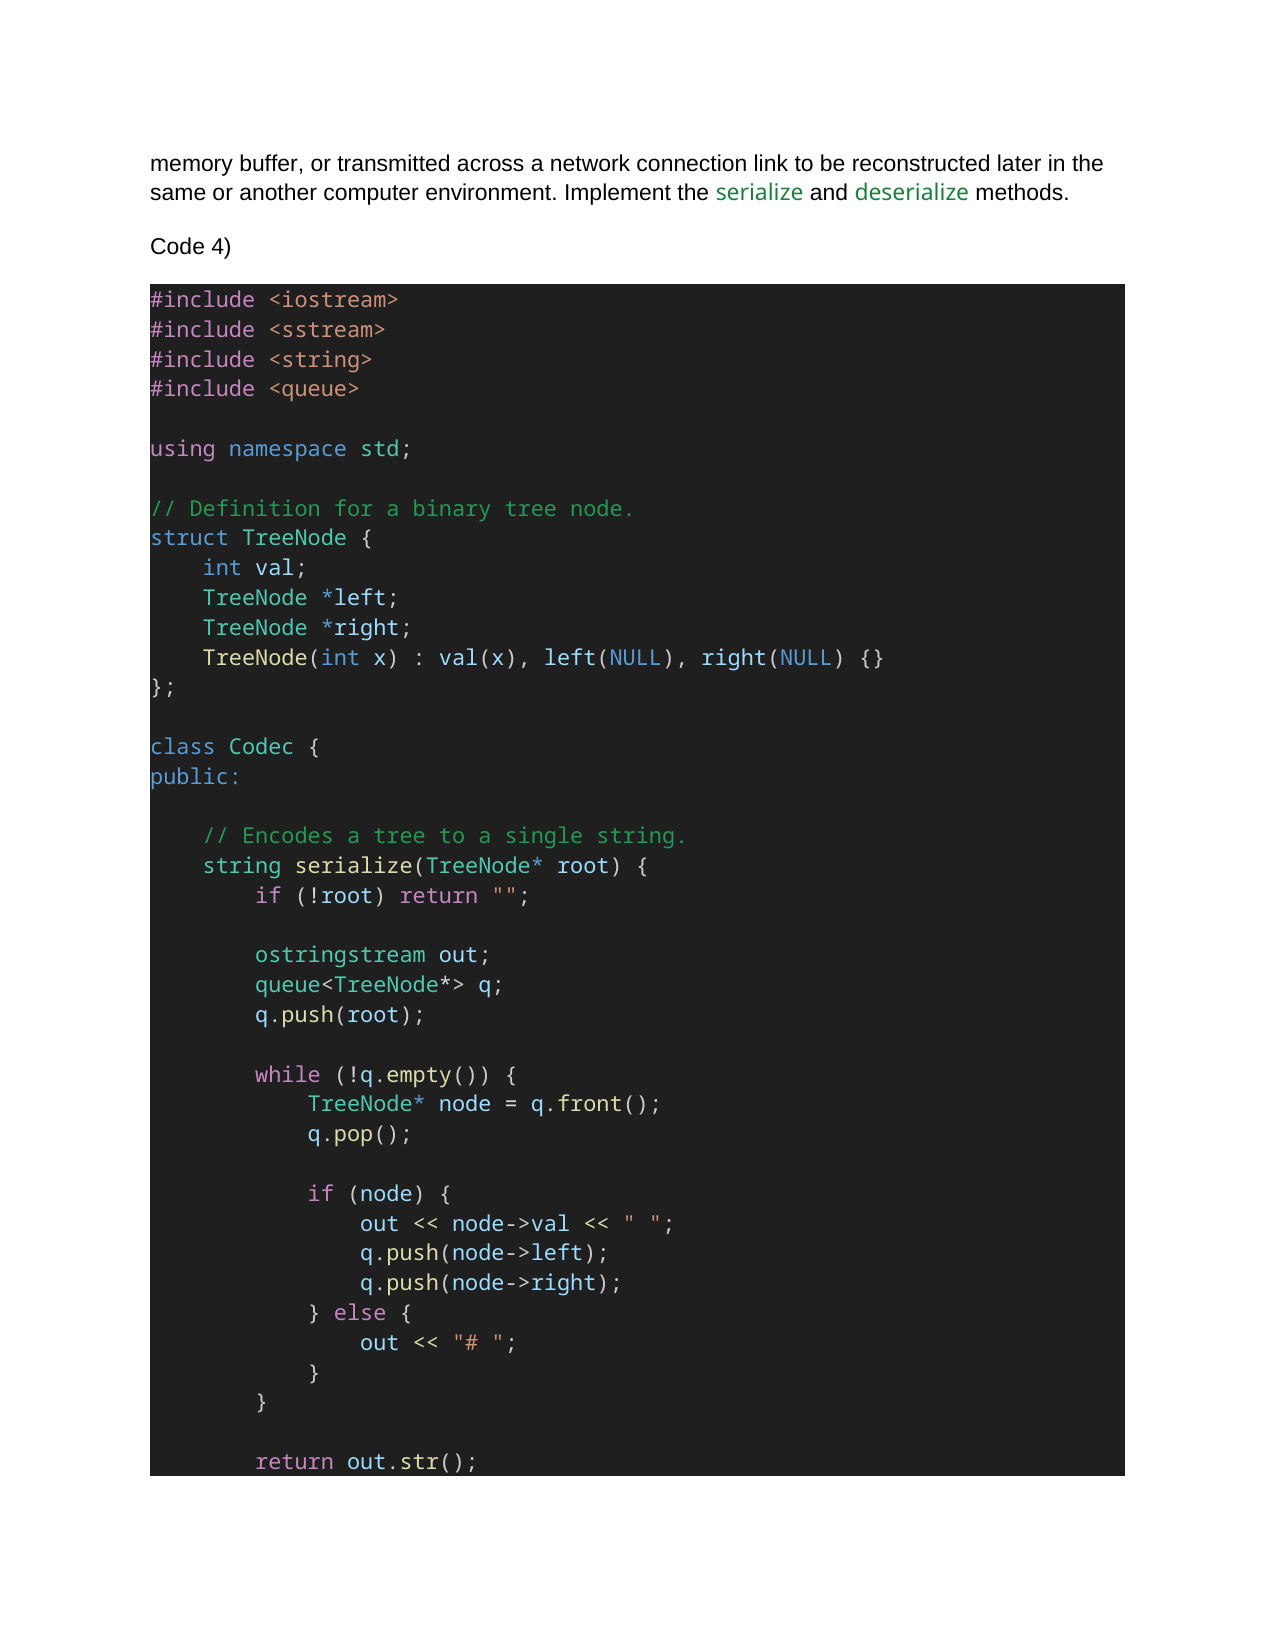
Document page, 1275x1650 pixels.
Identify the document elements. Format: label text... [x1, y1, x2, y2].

text return out.str(); [150, 1446, 1125, 1476]
text #include <queue> [150, 373, 1125, 403]
text } else { [150, 1297, 1125, 1327]
text #include <sstream> [150, 314, 1125, 343]
text #include <iostream> [150, 284, 1125, 314]
text using namespace std; [150, 433, 1125, 463]
text TreeNode *left; [150, 582, 1125, 612]
text } [150, 1386, 1125, 1416]
text q.push(node->left); [150, 1237, 1125, 1267]
text // Definition for a binary tree node. [150, 492, 1125, 522]
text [150, 150, 1125, 208]
text } [150, 1356, 1125, 1386]
text ostringstream out; [150, 939, 1125, 969]
text q.push(root); [150, 999, 1125, 1029]
text if (!root) return ""; [150, 880, 1125, 909]
text }; [150, 671, 1125, 701]
text TreeNode *right; [150, 612, 1125, 641]
text public: [150, 761, 1125, 790]
text string serialize(TreeNode* root) { [150, 850, 1125, 880]
text struct TreeNode { [150, 522, 1125, 552]
text q.pop(); [150, 1118, 1125, 1148]
text if (node) { [150, 1178, 1125, 1207]
text #include <string> [150, 343, 1125, 373]
text Code 4) [150, 233, 1125, 259]
text TreeNode* node = q.front(); [150, 1088, 1125, 1118]
text TreeNode(int x) : val(x), left(NULL), right(NULL) {} [150, 641, 1125, 671]
text // Encodes a tree to a single string. [150, 820, 1125, 850]
text class Codec { [150, 731, 1125, 761]
text q.push(node->right); [150, 1267, 1125, 1297]
text out << node->val << " "; [150, 1207, 1125, 1237]
text while (!q.empty()) { [150, 1058, 1125, 1088]
text queue<TreeNode*> q; [150, 969, 1125, 999]
text int val; [150, 552, 1125, 582]
text out << "# "; [150, 1327, 1125, 1356]
